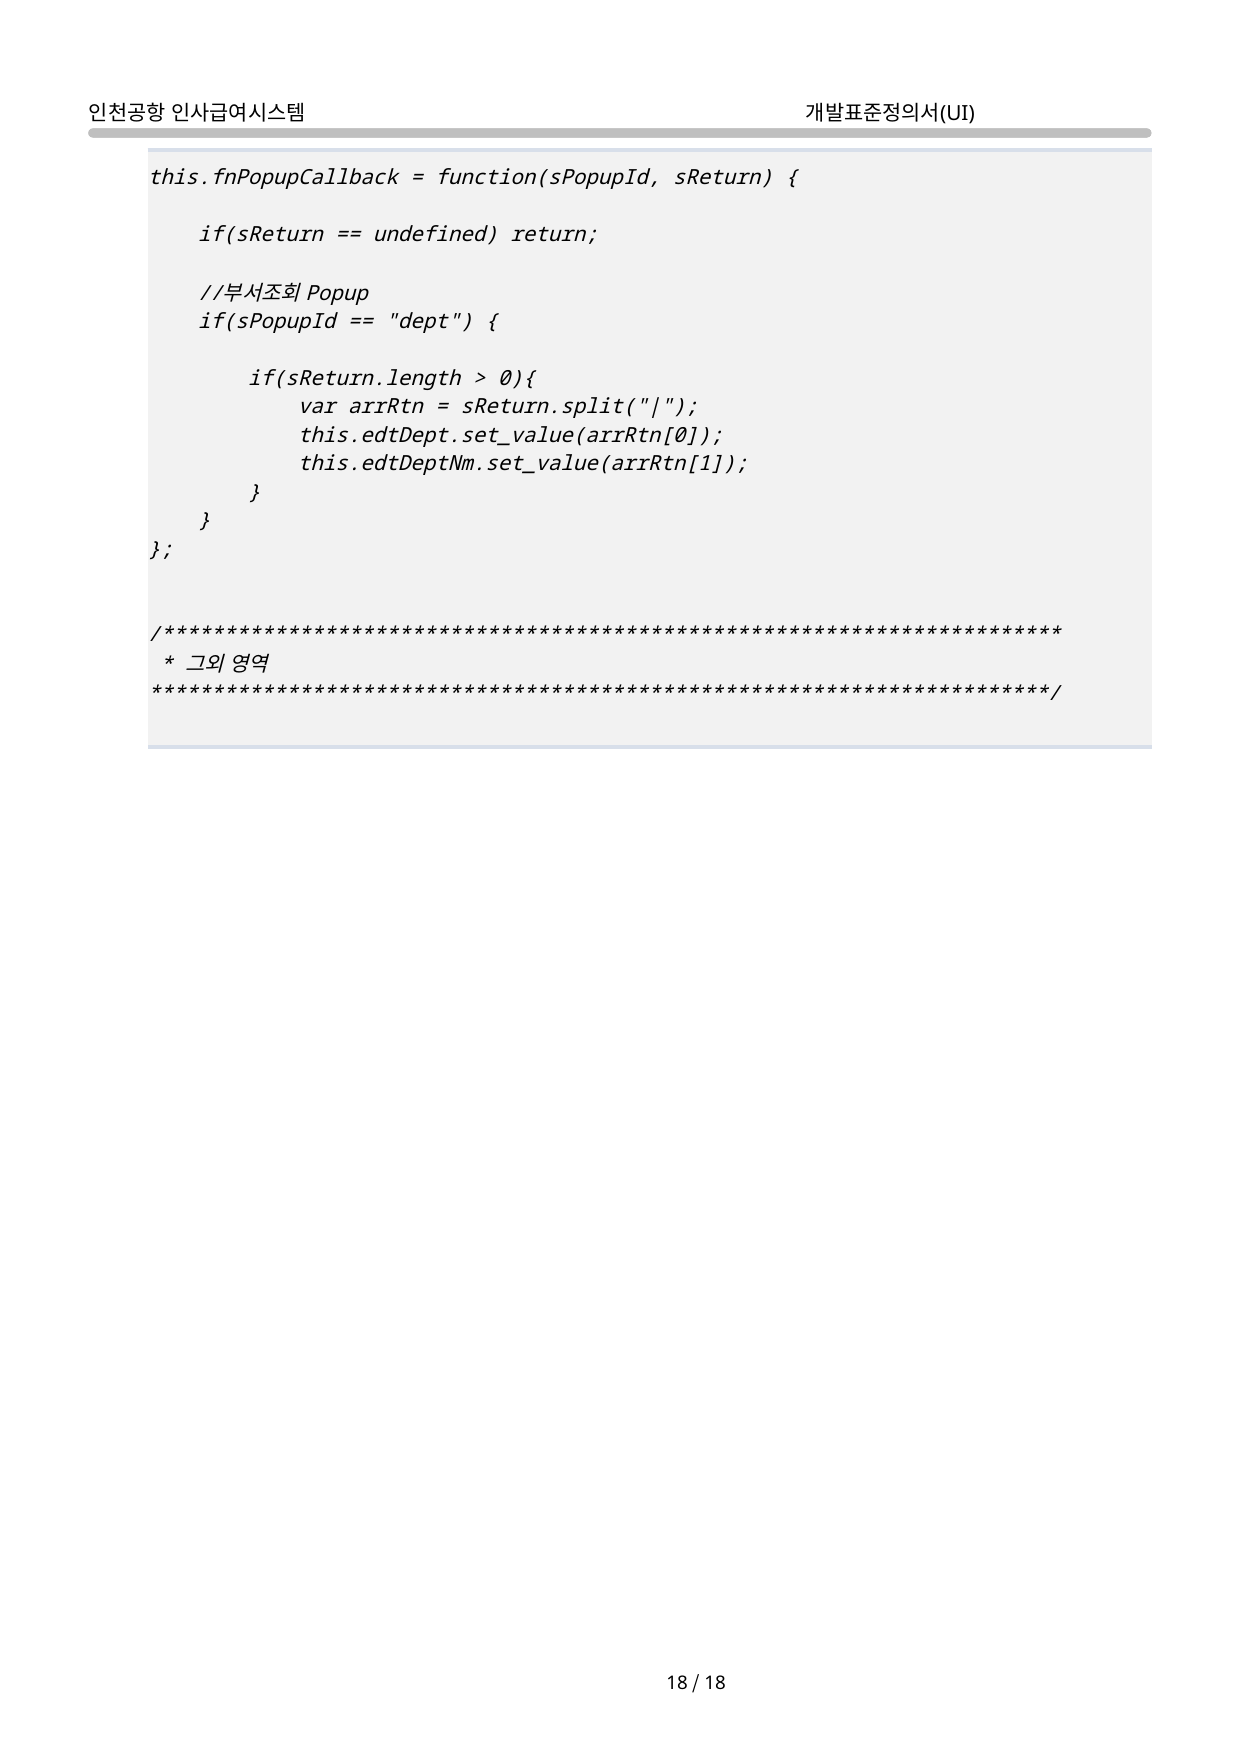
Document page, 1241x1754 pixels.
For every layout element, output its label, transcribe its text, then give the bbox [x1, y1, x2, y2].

text this.edtDeptNm.set_value(arrRtn[1]); [148, 434, 1152, 462]
text if(sPopupId == "dept") { [148, 292, 1152, 320]
text if(sReturn == undefined) return; [148, 204, 1152, 233]
text this.edtDept.set_value(arrRtn[0]); [148, 406, 1152, 434]
text } [148, 491, 1152, 519]
text this.fnPopupCallback = function(sPopupId, sReturn) { [148, 152, 1152, 176]
text }; [148, 519, 1152, 548]
text /************************************************************************ [148, 604, 1152, 633]
text * 그외 영역 [148, 633, 1152, 663]
text //부서조회 Popup [148, 261, 1152, 292]
text var arrRtn = sReturn.split("|"); [148, 377, 1152, 406]
text ************************************************************************/ [148, 663, 1152, 692]
text if(sReturn.length > 0){ [148, 349, 1152, 377]
text } [148, 462, 1152, 491]
